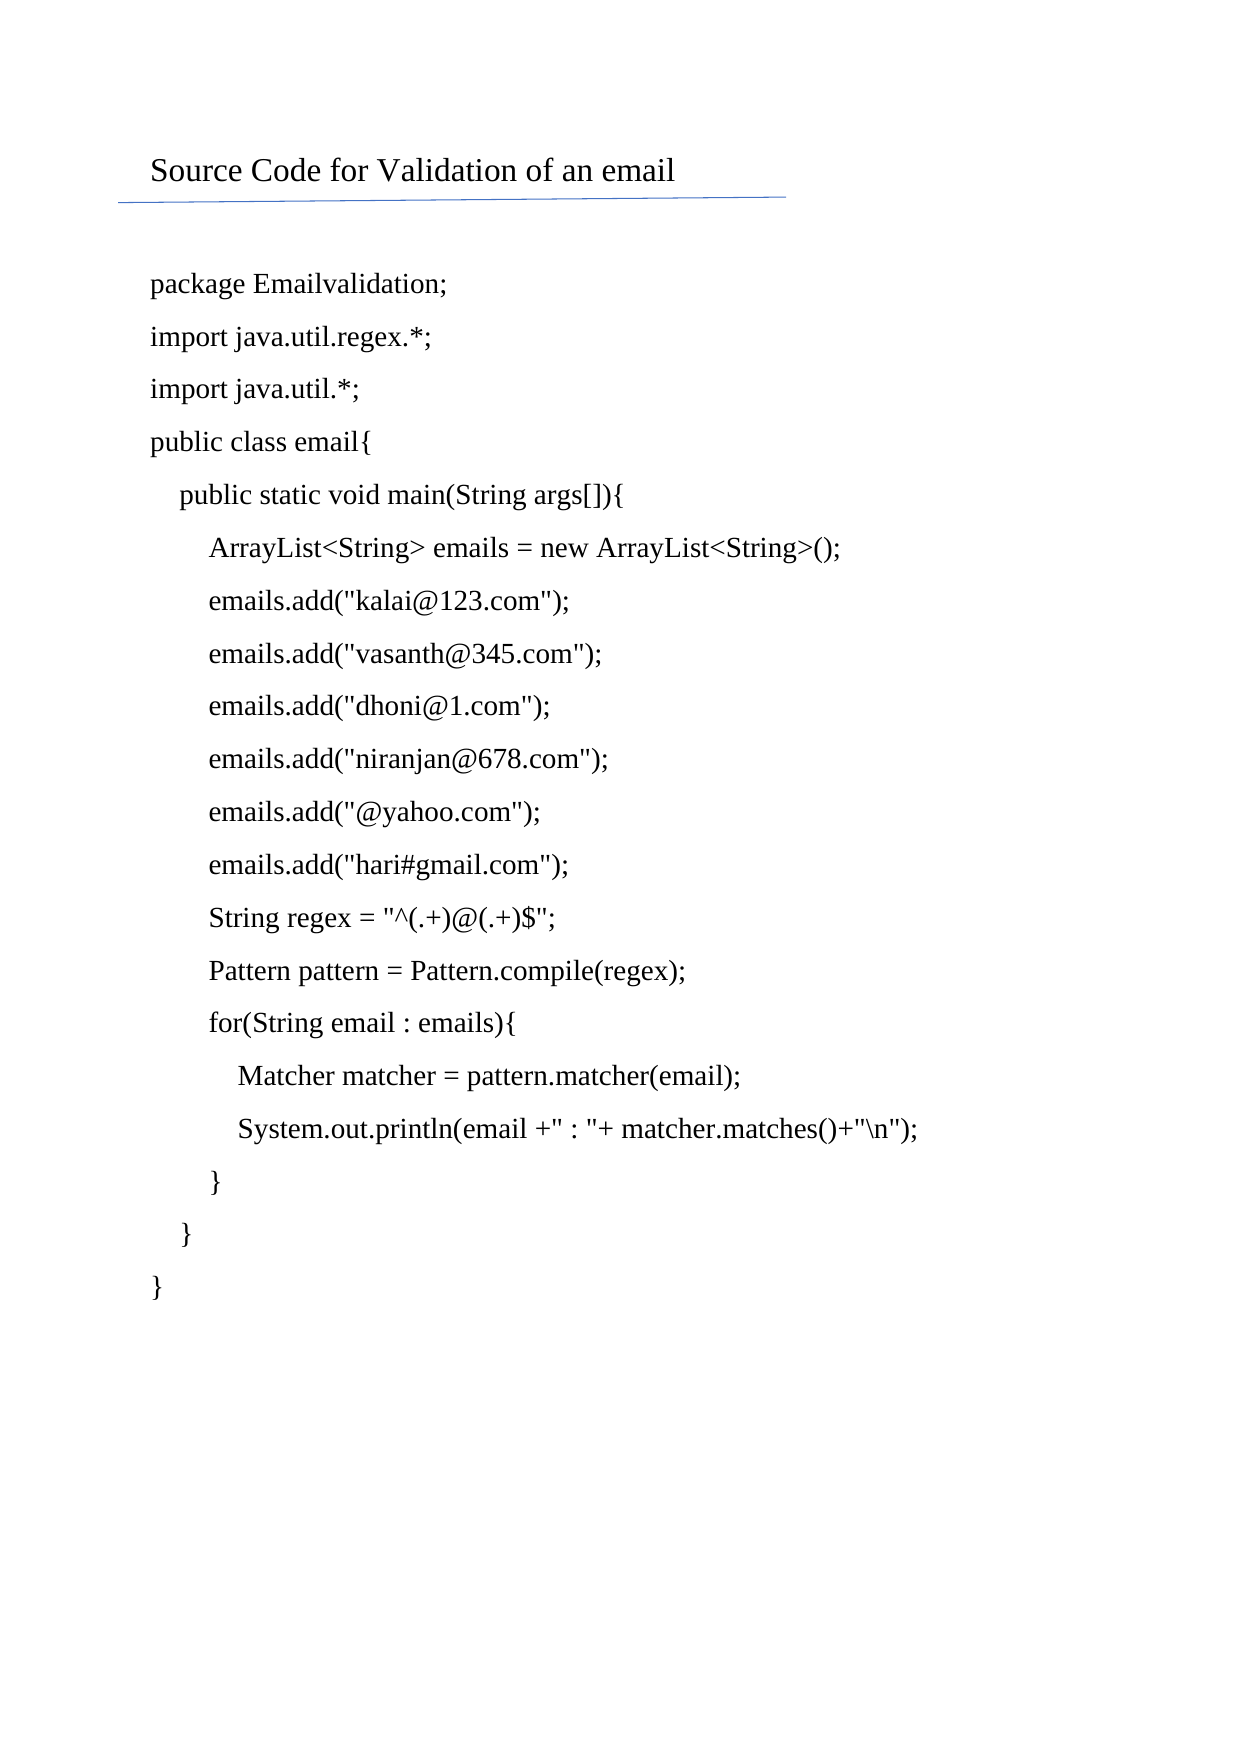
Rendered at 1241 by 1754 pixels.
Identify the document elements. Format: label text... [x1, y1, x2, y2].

text emails.add("@yahoo.com"); [150, 794, 1090, 828]
text } [150, 1217, 1090, 1250]
text emails.add("niranjan@678.com"); [150, 741, 1090, 775]
text Matcher matcher = pattern.matcher(email); [150, 1058, 1090, 1092]
text String regex = "^(.+)@(.+)$"; [150, 900, 1090, 933]
text public static void main(String args[]){ [150, 477, 1090, 511]
text import java.util.*; [150, 372, 1090, 405]
text Pattern pattern = Pattern.compile(regex); [150, 953, 1090, 986]
text for(String email : emails){ [150, 1005, 1090, 1039]
text emails.add("dhoni@1.com"); [150, 688, 1090, 722]
text import java.util.regex.*; [150, 319, 1090, 352]
text } [150, 1269, 1090, 1303]
text } [150, 1164, 1090, 1197]
text emails.add("kalai@123.com"); [150, 583, 1090, 616]
text emails.add("hari#gmail.com"); [150, 847, 1090, 881]
text System.out.println(email +" : "+ matcher.matches()+"\n"); [150, 1111, 1090, 1144]
text ArrayList<String> emails = new ArrayList<String>(); [150, 530, 1090, 564]
text Source Code for Validation of an email [150, 150, 1090, 188]
text public class email{ [150, 424, 1090, 458]
text emails.add("vasanth@345.com"); [150, 636, 1090, 669]
text package Emailvalidation; [150, 266, 1090, 299]
